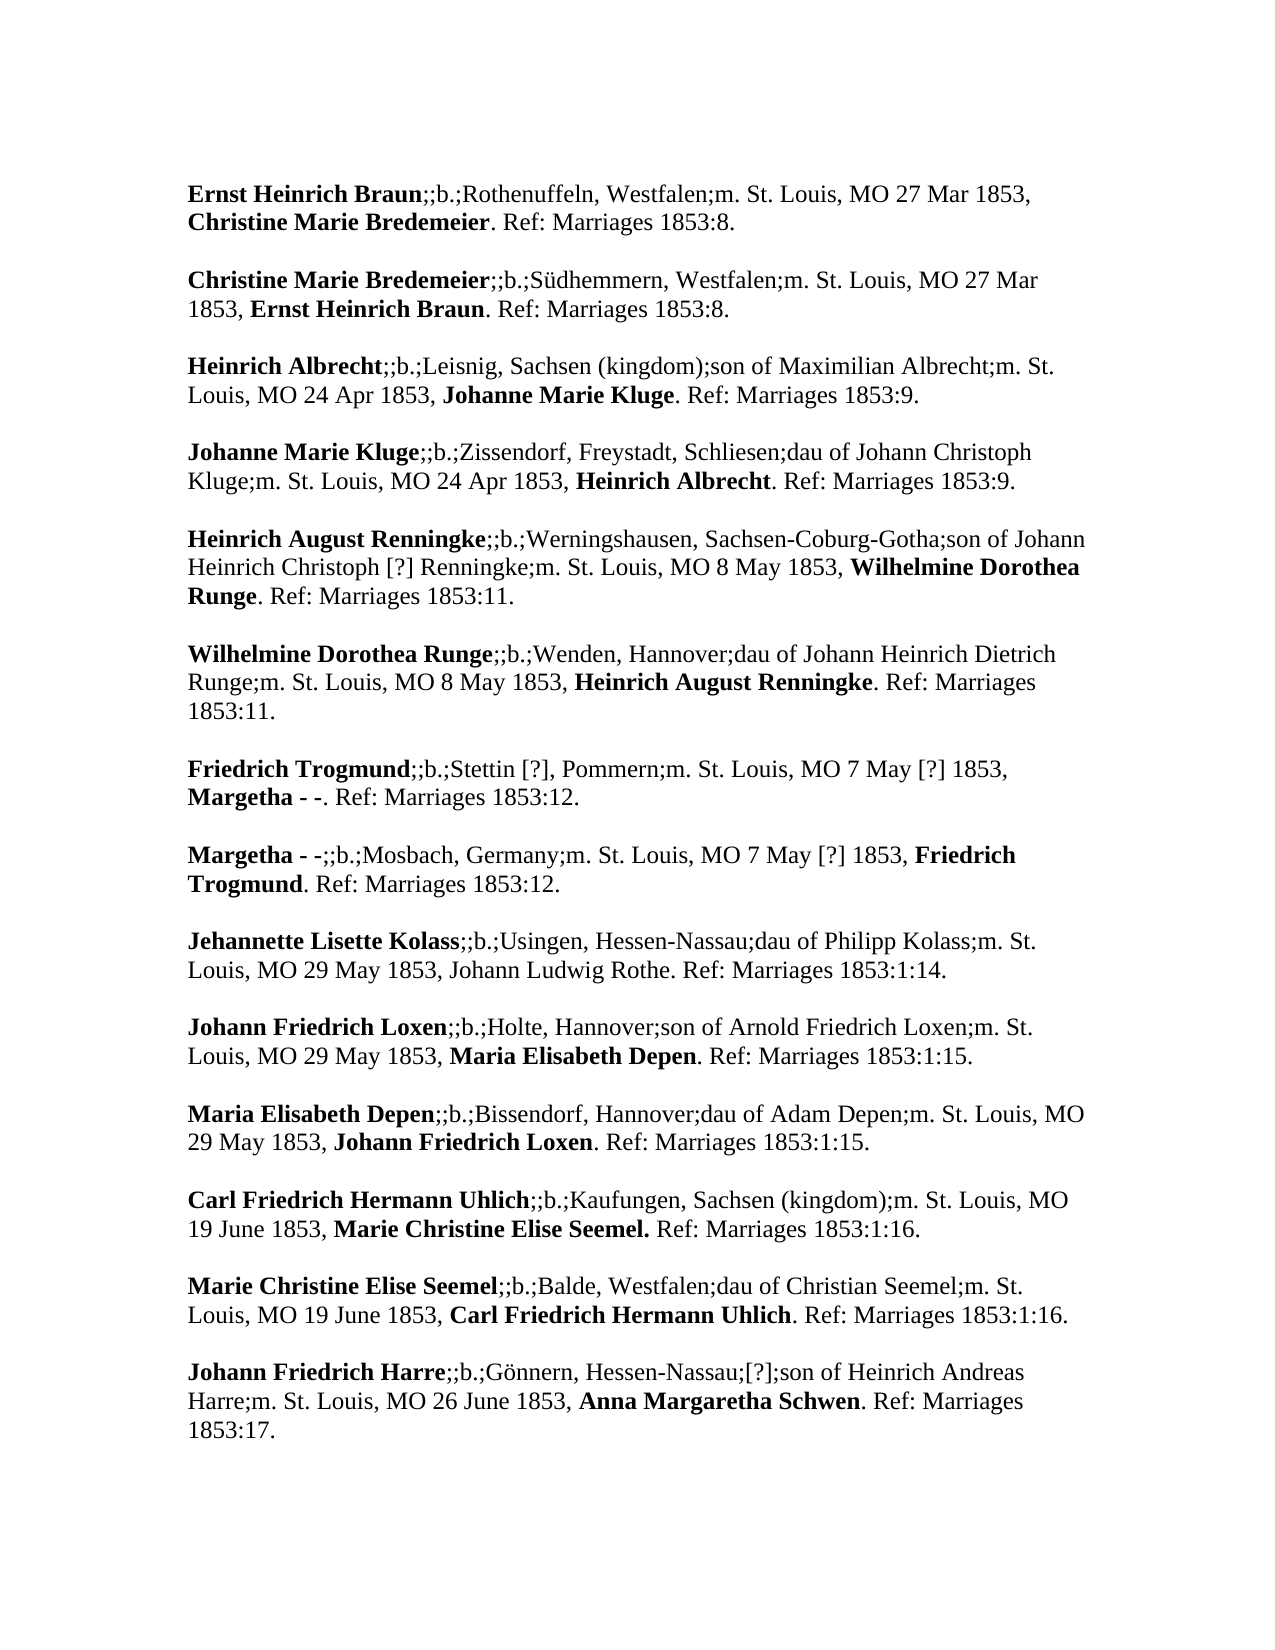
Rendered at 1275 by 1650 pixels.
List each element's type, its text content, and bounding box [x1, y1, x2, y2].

text Johanne Marie Kluge;;b.;Zissendorf, Freystadt, Schliesen;dau of Johann Christoph Kluge;m. St. Louis, MO 24 Apr 1853, Heinrich Albrecht. Ref: Marriages 1853:9. [187, 437, 1087, 495]
text Margetha - -;;b.;Mosbach, Germany;m. St. Louis, MO 7 May [?] 1853, Friedrich Trogmund. Ref: Marriages 1853:12. [187, 840, 1087, 897]
text Jehannette Lisette Kolass;;b.;Usingen, Hessen-Nassau;dau of Philipp Kolass;m. St. Louis, MO 29 May 1853, Johann Ludwig Rothe. Ref: Marriages 1853:1:14. [187, 926, 1087, 984]
text Marie Christine Elise Seemel;;b.;Balde, Westfalen;dau of Christian Seemel;m. St. Louis, MO 19 June 1853, Carl Friedrich Hermann Uhlich. Ref: Marriages 1853:1:16. [187, 1271, 1087, 1329]
text Heinrich August Renningke;;b.;Werningshausen, Sachsen-Coburg-Gotha;son of Johann Heinrich Christoph [?] Renningke;m. St. Louis, MO 8 May 1853, Wilhelmine Dorothea Runge. Ref: Marriages 1853:11. [187, 524, 1087, 610]
text Johann Friedrich Harre;;b.;Gönnern, Hessen-Nassau;[?];son of Heinrich Andreas Harre;m. St. Louis, MO 26 June 1853, Anna Margaretha Schwen. Ref: Marriages 1853:17. [187, 1357, 1087, 1444]
text Carl Friedrich Hermann Uhlich;;b.;Kaufungen, Sachsen (kingdom);m. St. Louis, MO 19 June 1853, Marie Christine Elise Seemel. Ref: Marriages 1853:1:16. [187, 1185, 1087, 1242]
text Johann Friedrich Loxen;;b.;Holte, Hannover;son of Arnold Friedrich Loxen;m. St. Louis, MO 29 May 1853, Maria Elisabeth Depen. Ref: Marriages 1853:1:15. [187, 1012, 1087, 1070]
text Wilhelmine Dorothea Runge;;b.;Wenden, Hannover;dau of Johann Heinrich Dietrich Runge;m. St. Louis, MO 8 May 1853, Heinrich August Renningke. Ref: Marriages 1853:11. [187, 639, 1087, 725]
text Ernst Heinrich Braun;;b.;Rothenuffeln, Westfalen;m. St. Louis, MO 27 Mar 1853, Christine Marie Bredemeier. Ref: Marriages 1853:8. [187, 179, 1087, 236]
text Heinrich Albrecht;;b.;Leisnig, Sachsen (kingdom);son of Maximilian Albrecht;m. St. Louis, MO 24 Apr 1853, Johanne Marie Kluge. Ref: Marriages 1853:9. [187, 351, 1087, 409]
text Christine Marie Bredemeier;;b.;Südhemmern, Westfalen;m. St. Louis, MO 27 Mar 1853, Ernst Heinrich Braun. Ref: Marriages 1853:8. [187, 265, 1087, 322]
text Friedrich Trogmund;;b.;Stettin [?], Pommern;m. St. Louis, MO 7 May [?] 1853, Margetha - -. Ref: Marriages 1853:12. [187, 754, 1087, 811]
text Maria Elisabeth Depen;;b.;Bissendorf, Hannover;dau of Adam Depen;m. St. Louis, MO 29 May 1853, Johann Friedrich Loxen. Ref: Marriages 1853:1:15. [187, 1099, 1087, 1156]
